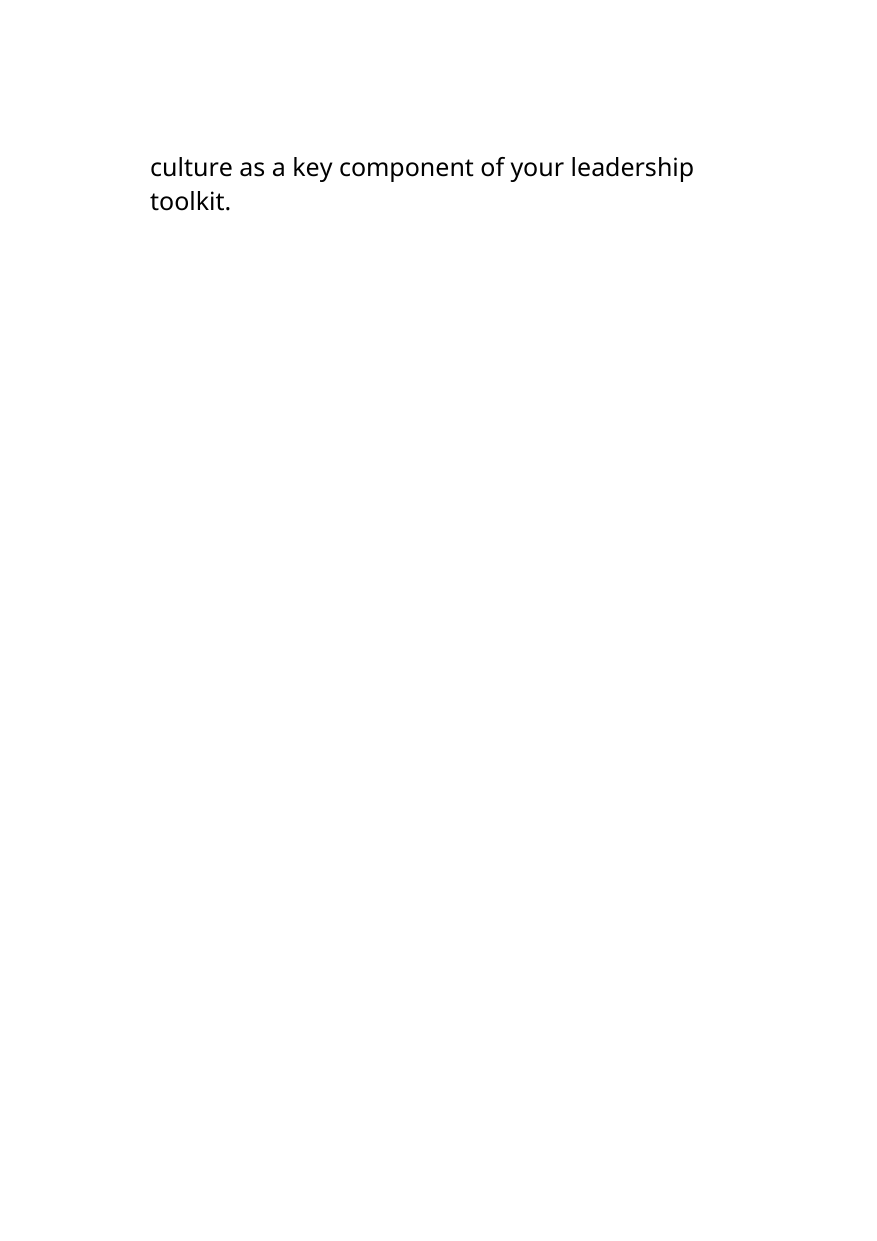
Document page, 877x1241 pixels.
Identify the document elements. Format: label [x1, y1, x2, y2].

text [150, 150, 727, 218]
